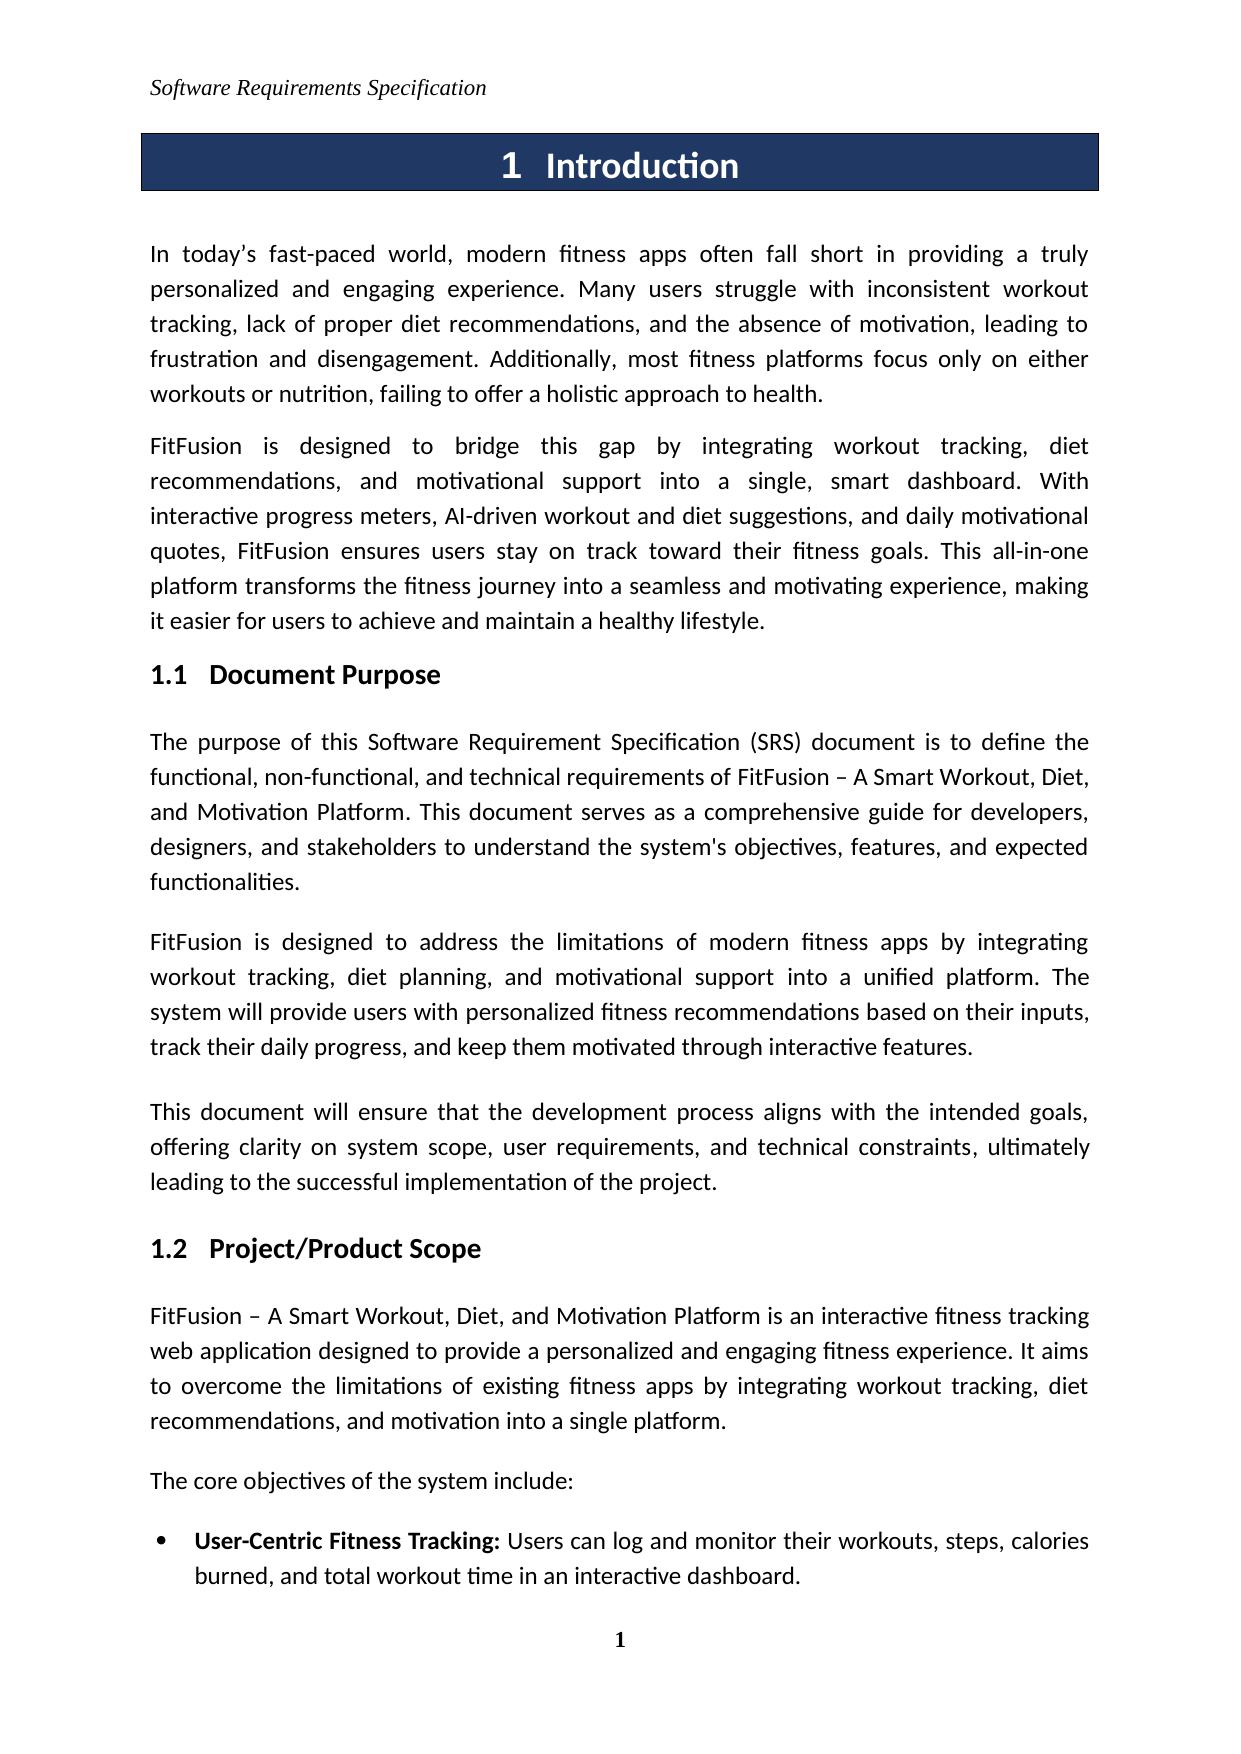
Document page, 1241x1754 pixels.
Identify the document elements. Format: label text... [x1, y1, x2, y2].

text FitFusion – A Smart Workout, Diet, and Motivation Platform is an interactive fitness tracking web application designed to provide a personalized and engaging fitness experience. It aims to overcome the limitations of existing fitness apps by integrating workout tracking, diet recommendations, and motivation into a single platform. [150, 1300, 1090, 1436]
text FitFusion is designed to bridge this gap by integrating workout tracking, diet recommendations, and motivational support into a single, smart dashboard. With interactive progress meters, AI-driven workout and diet suggestions, and daily motivational quotes, FitFusion ensures users stay on track toward their fitness goals. This all-in-one platform transforms the fitness journey into a seamless and motivating experience, making it easier for users to achieve and maintain a healthy lifestyle. [150, 430, 1090, 635]
subtitle Project/Product Scope [150, 1230, 1090, 1266]
text FitFusion is designed to address the limitations of modern fitness apps by integrating workout tracking, diet planning, and motivational support into a unified platform. The system will provide users with personalized fitness recommendations based on their inputs, track their daily progress, and keep them motivated through interactive features. [150, 927, 1090, 1062]
text In today’s fast-paced world, modern fitness apps often fall short in providing a truly personalized and engaging experience. Many users struggle with inconsistent workout tracking, lack of proper diet recommendations, and the absence of motivation, leading to frustration and disengagement. Additionally, most fitness platforms focus only on either workouts or nutrition, failing to offer a holistic approach to health. [150, 238, 1090, 409]
text The purpose of this Software Requirement Specification (SRS) document is to define the functional, non-functional, and technical requirements of FitFusion – A Smart Workout, Diet, and Motivation Platform. This document serves as a comprehensive guide for developers, designers, and stakeholders to understand the system's objectives, features, and expected functionalities. [150, 727, 1090, 897]
subtitle Introduction [142, 134, 1098, 190]
text The core objectives of the system include: [150, 1465, 1090, 1496]
text This document will ensure that the development process aligns with the intended goals, offering clarity on system scope, user requirements, and technical constraints, ultimately leading to the successful implementation of the project. [150, 1096, 1090, 1196]
list User-Centric Fitness Tracking: Users can log and monitor their workouts, steps, calories burned, and total workout time in an interactive dashboard. [157, 1525, 1090, 1591]
subtitle Document Purpose [150, 656, 1090, 692]
